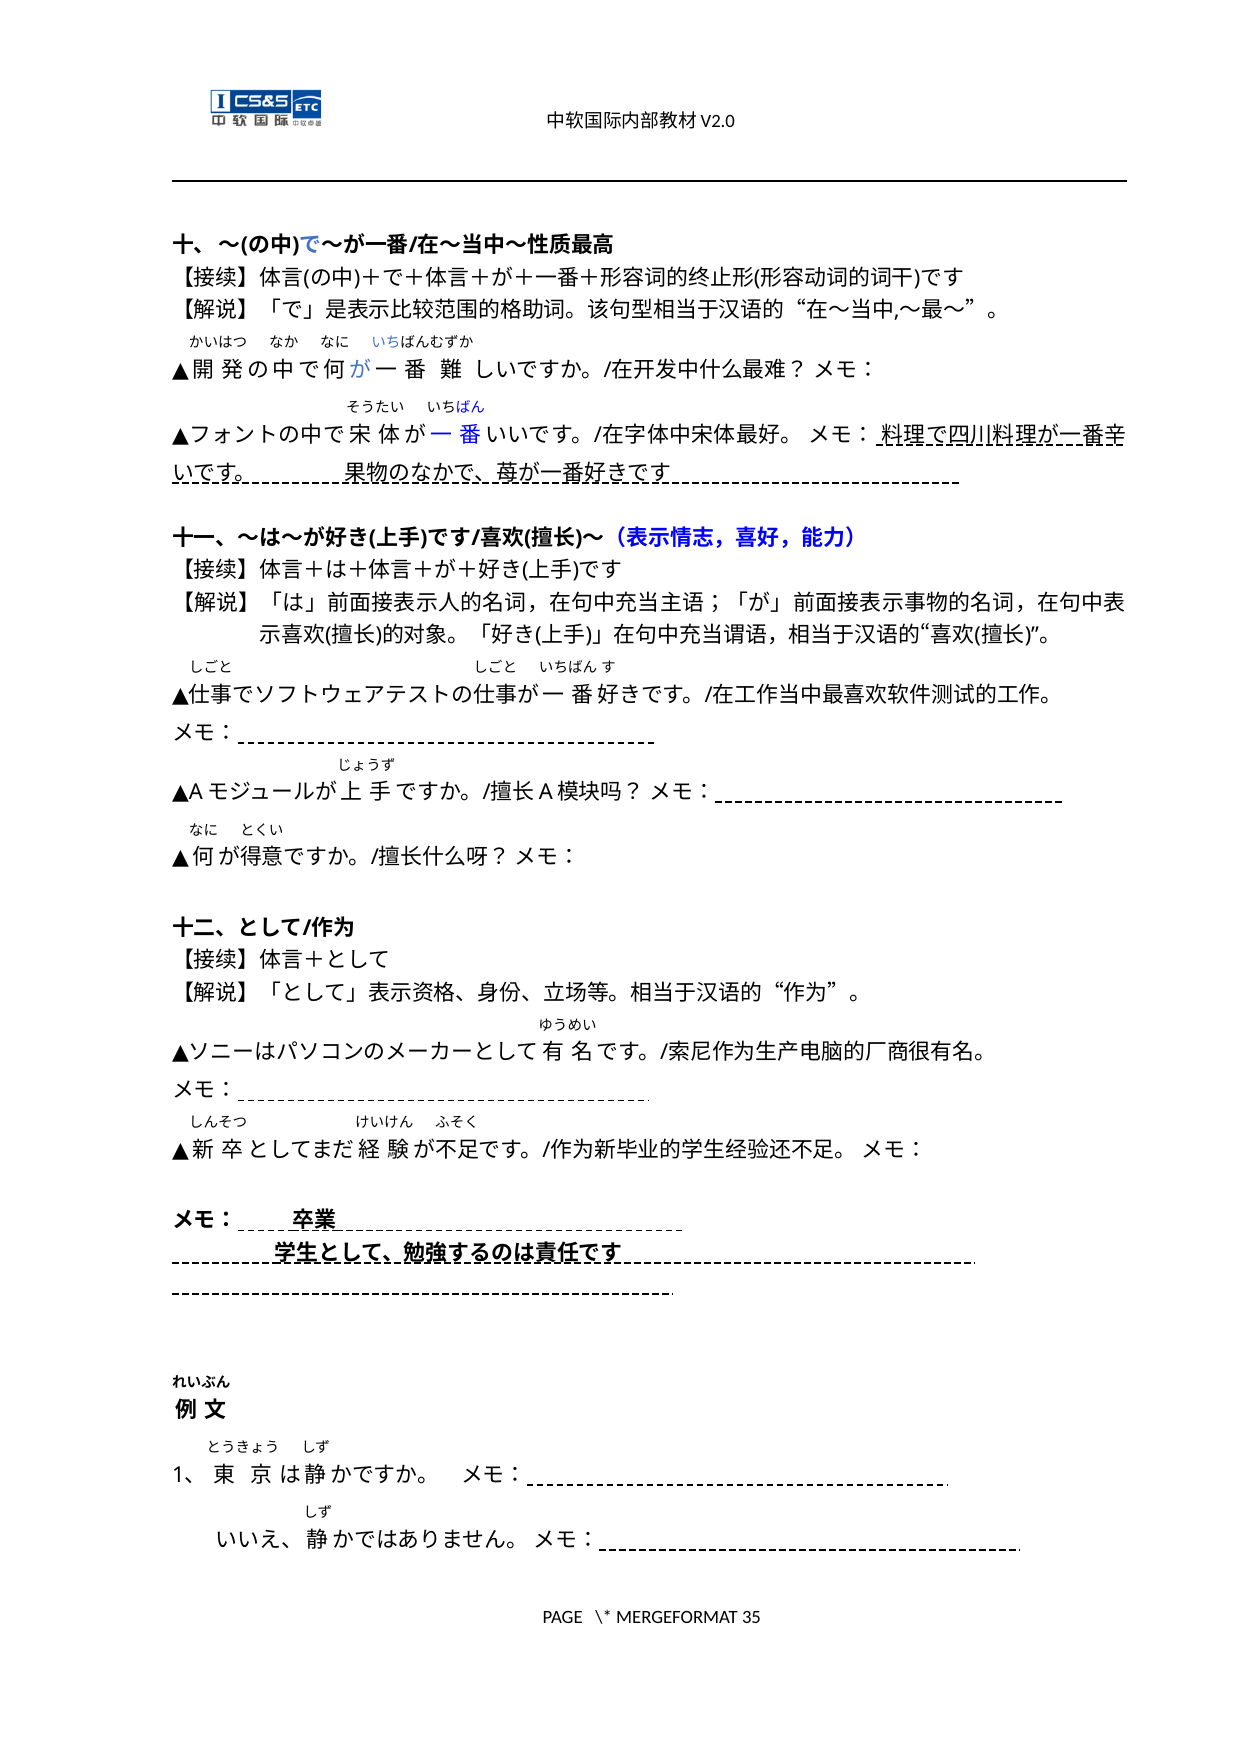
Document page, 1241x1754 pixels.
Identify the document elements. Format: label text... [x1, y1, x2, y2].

text 【解说】「は」前面接表示人的名词，在句中充当主语；「が」前面接表示事物的名词，在句中表示喜欢(擅长)的对象。「好き(上手)」在句中充当谓语，相当于汉语的“喜欢(擅长)”。 [172, 584, 1127, 649]
text 十二、として/作为 [172, 909, 1127, 942]
text 【接续】体言(の中)＋で＋体言＋が＋一番＋形容词的终止形(形容动词的词干)です [172, 259, 1127, 292]
text ▲フォントの中でがいいです。/在字体中宋体最好。 メモ： 料理で四川料理が一番辛いです。 果物のなかで、苺が一番好きです [172, 389, 1127, 487]
text 【解说】「として」表示资格、身份、立场等。相当于汉语的“作为”。 [172, 974, 1127, 1007]
text メモ： [172, 714, 1127, 747]
text 1、はかですか。 メモ： [172, 1429, 1127, 1494]
text 【接续】体言＋は＋体言＋が＋好き(上手)です [172, 552, 1127, 584]
text いいえ、かではありません。 メモ： [172, 1494, 1127, 1559]
text メモ： [172, 1072, 1127, 1104]
text ▲がですか。/擅长什么呀？ メモ： [172, 812, 1127, 877]
text 【接续】体言＋として [172, 942, 1127, 974]
text ▲としてまだがです。/作为新毕业的学生经验还不足。 メモ： [172, 1104, 1127, 1169]
text 【解说】「で」是表示比较范围的格助词。该句型相当于汉语的“在～当中,～最～”。 [172, 292, 1127, 324]
text メモ： 卒業 [172, 1202, 1127, 1234]
text ▲ソニーはパソコンのメーカーとしてです。/索尼作为生产电脑的厂商很有名。 [172, 1007, 1127, 1072]
text ▲Aモジュールがですか。/擅长A模块吗？ メモ： [172, 747, 1127, 812]
list ～(の中)で～が一番/在～当中～性质最高 [172, 227, 1127, 259]
text ▲のでがしいですか。/在开发中什么最难？ メモ： [172, 324, 1127, 389]
text 十一、～は～が好き(上手)です/喜欢(擅长)～（表示情志，喜好，能力） [172, 519, 1127, 552]
text ▲でソフトウェアテストのがきです。/在工作当中最喜欢软件测试的工作。 [172, 649, 1127, 714]
picture [209, 88, 322, 127]
text 学生として、勉強するのは責任です [172, 1234, 1127, 1267]
